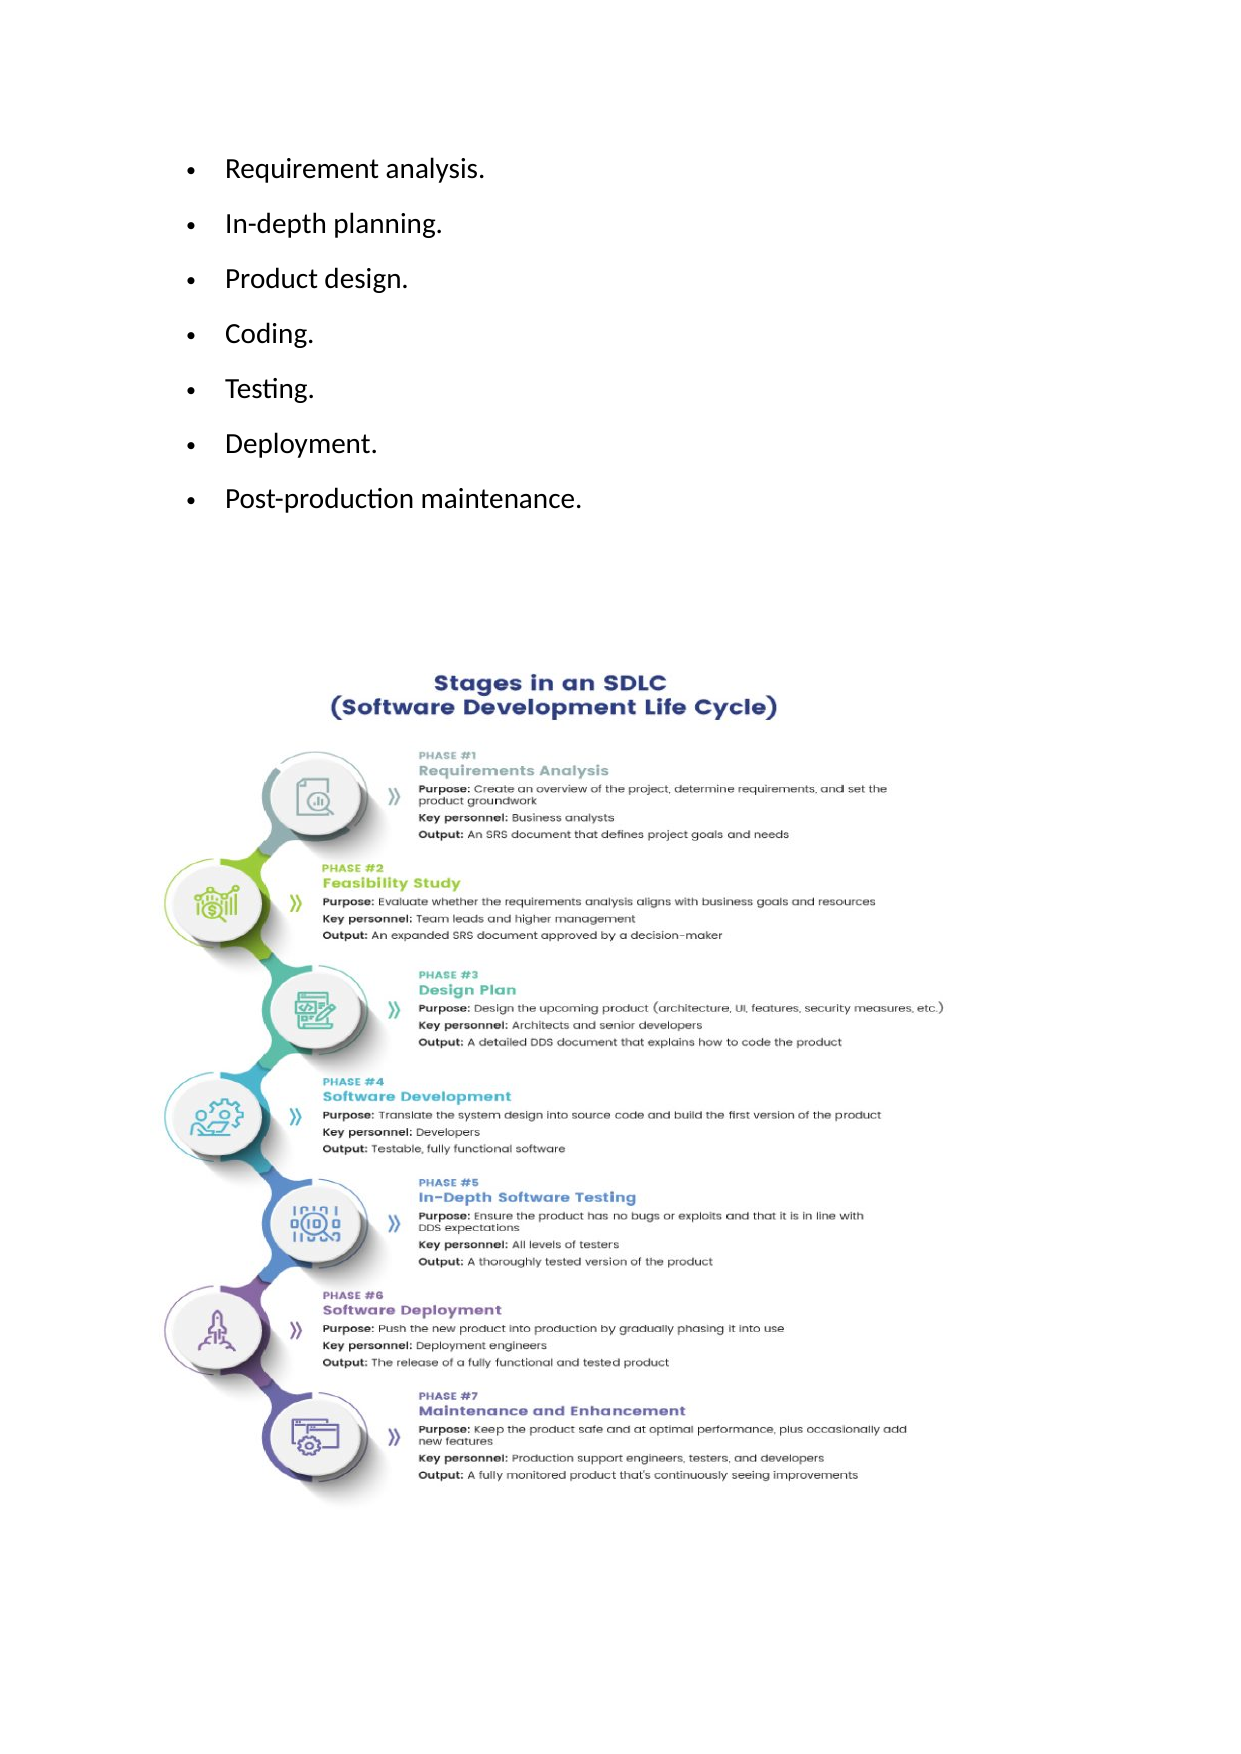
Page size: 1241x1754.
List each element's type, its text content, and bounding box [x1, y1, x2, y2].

list Post-production maintenance. [187, 481, 1090, 516]
picture [150, 646, 959, 1521]
list In-depth planning. [187, 205, 1090, 241]
list Testing. [187, 370, 1090, 406]
list Coding. [187, 315, 1090, 351]
list Requirement analysis. [187, 150, 1090, 186]
list Deployment. [187, 426, 1090, 461]
list Product design. [187, 260, 1090, 296]
